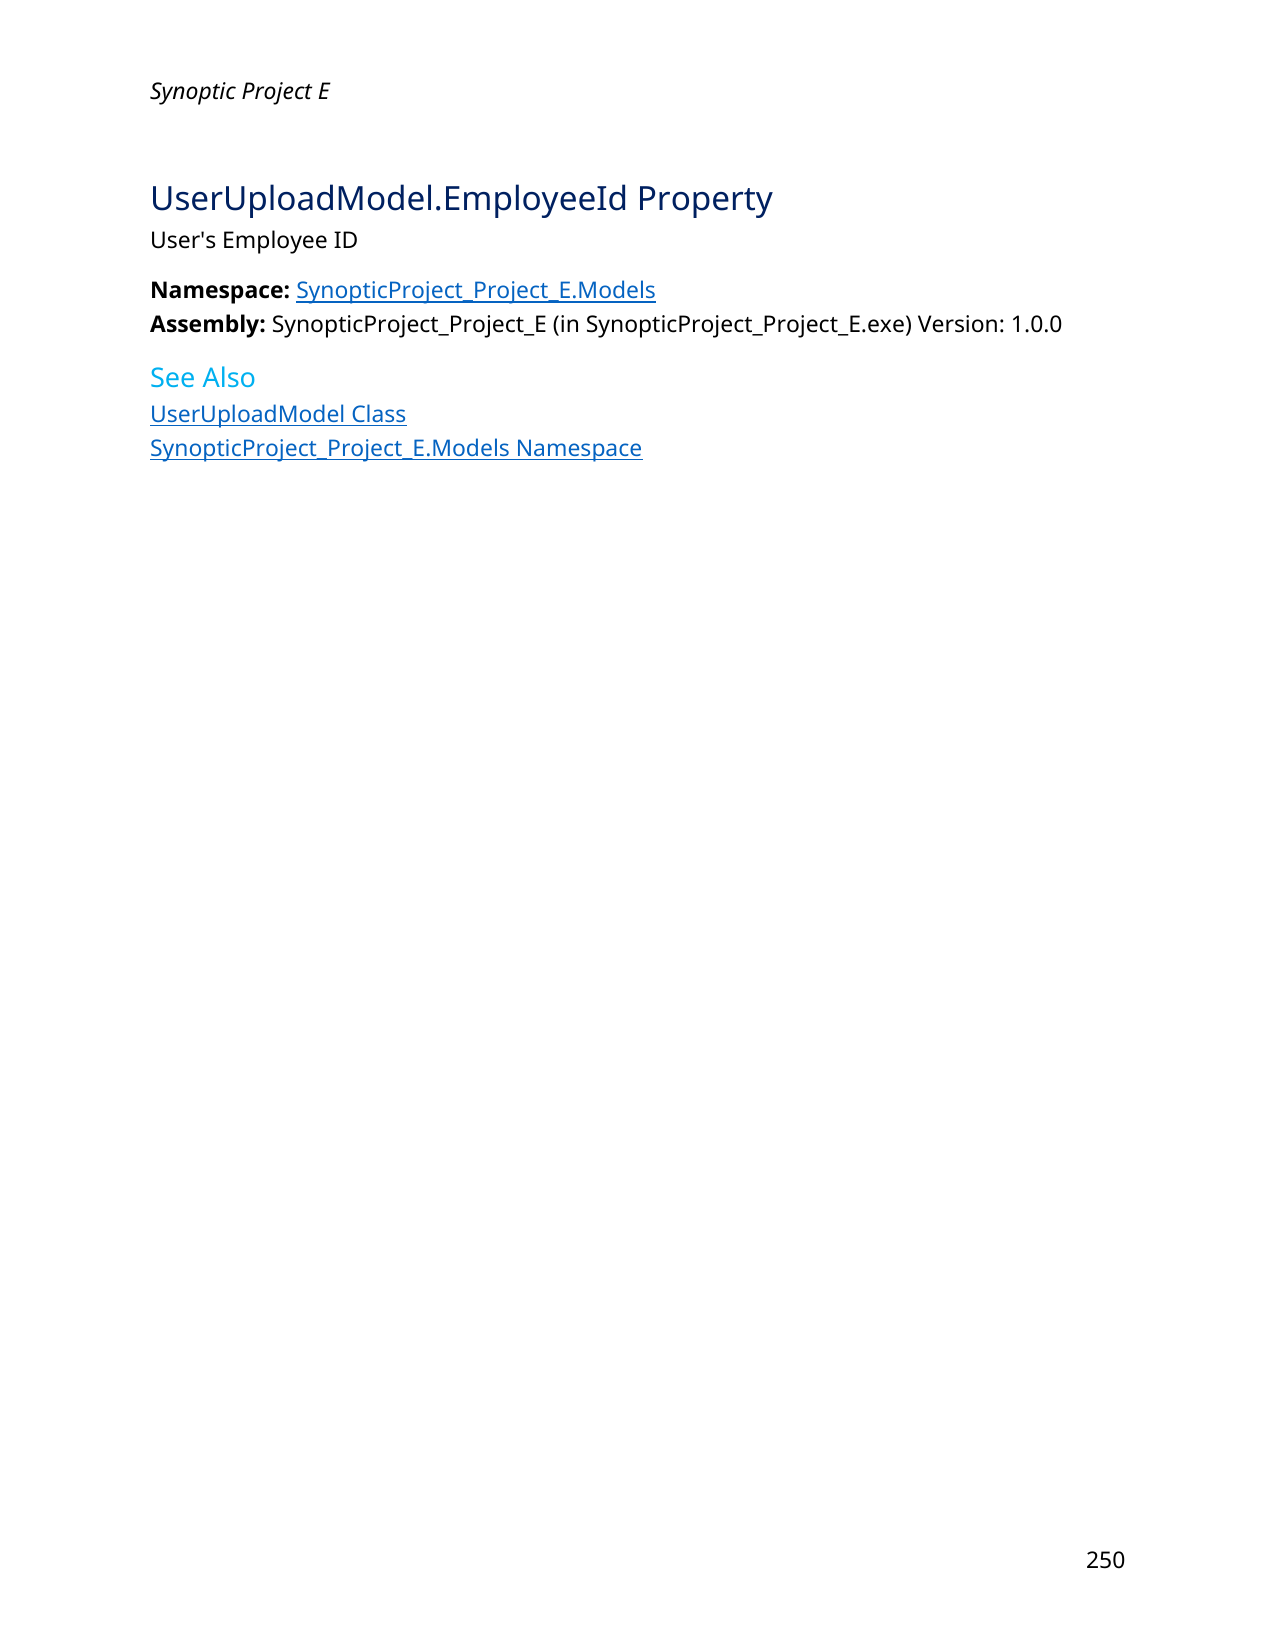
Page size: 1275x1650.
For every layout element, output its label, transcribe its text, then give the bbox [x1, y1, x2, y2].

text User's Employee ID [150, 224, 1125, 255]
text UserUploadModel Class [150, 398, 1125, 429]
text SynopticProject_Project_E.Models Namespace [150, 432, 1125, 463]
subtitle See Also [150, 358, 1125, 395]
text Namespace: SynopticProject_Project_E.Models Assembly: SynopticProject_Project_E (in SynopticProject_Project_E.exe) Version: 1.0.0 [150, 274, 1125, 339]
subtitle UserUploadModel.EmployeeId Property [150, 175, 1125, 220]
